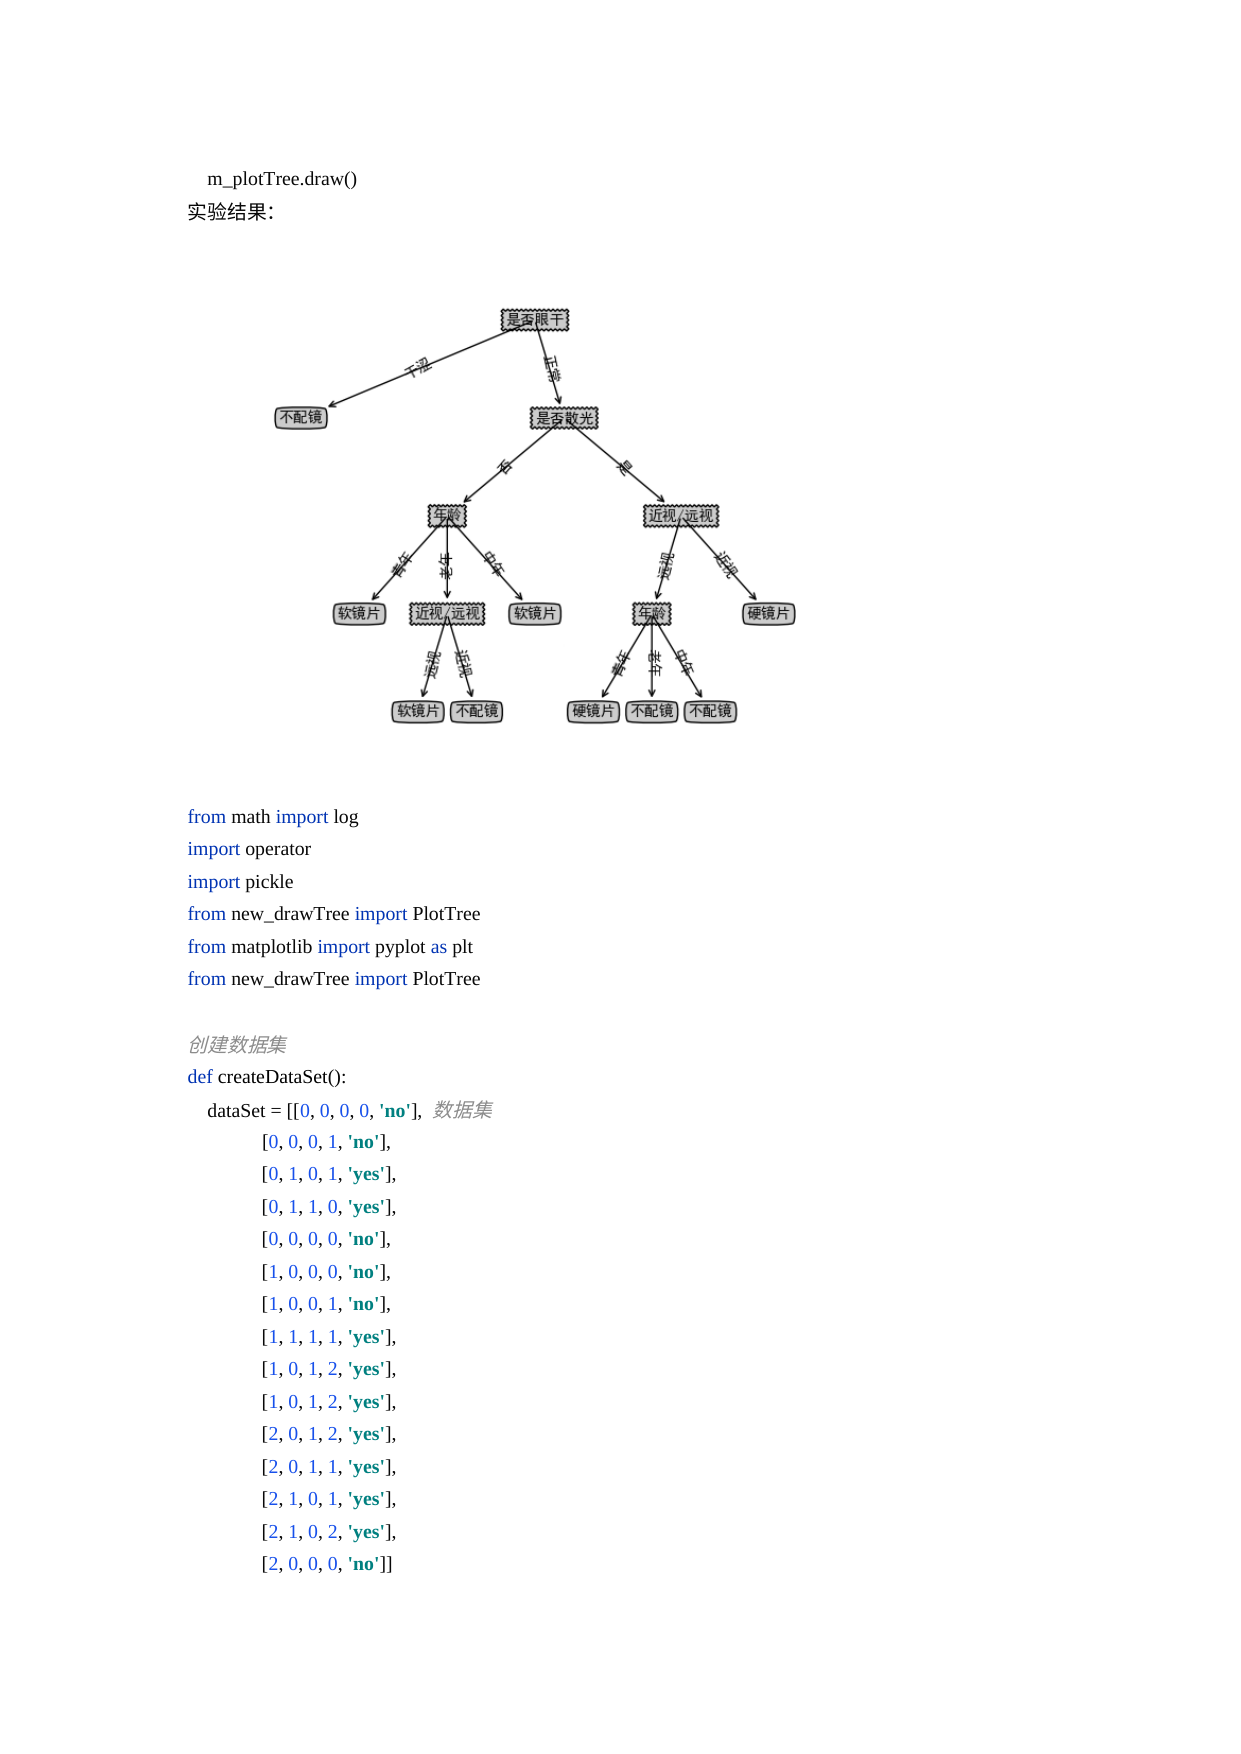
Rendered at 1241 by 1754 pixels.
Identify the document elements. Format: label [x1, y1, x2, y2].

text [187, 162, 1053, 779]
text [187, 800, 1053, 1580]
picture [187, 259, 865, 768]
